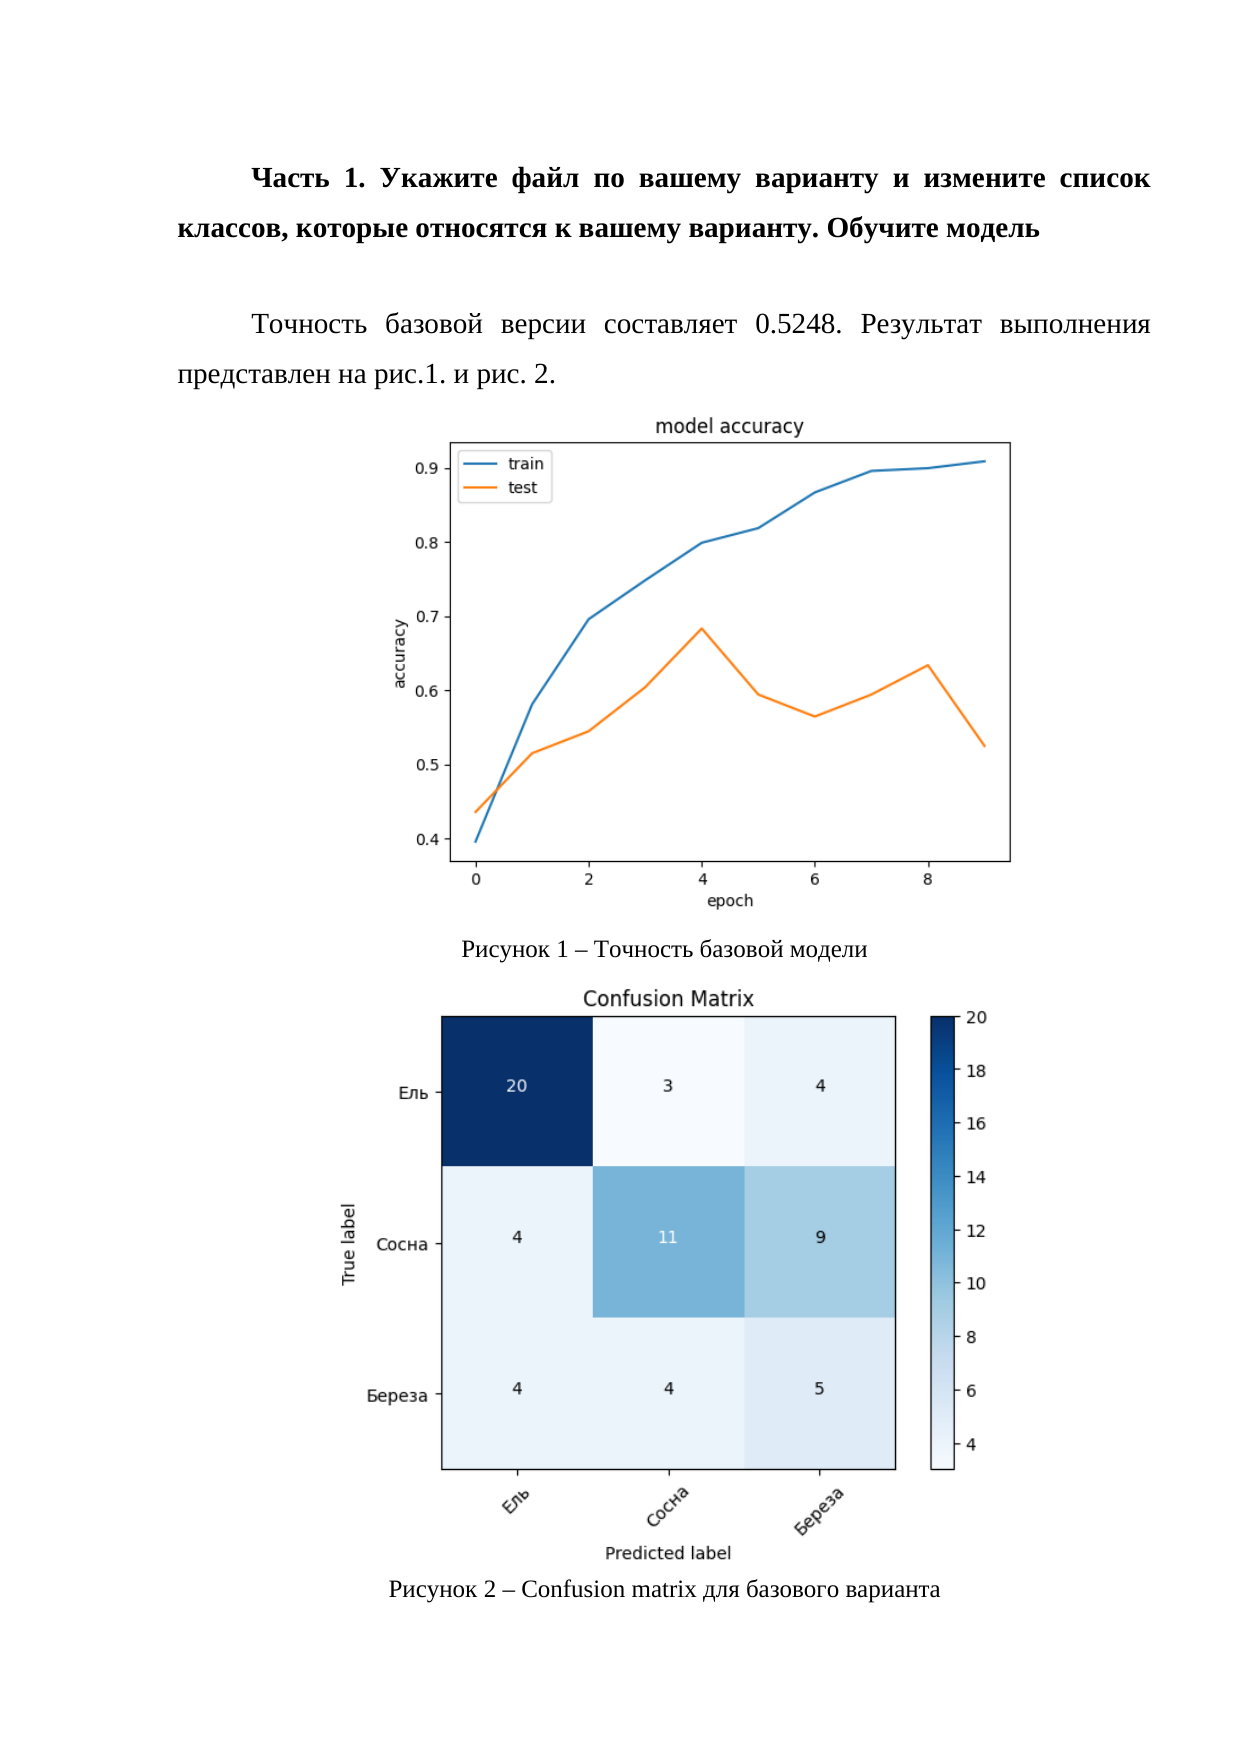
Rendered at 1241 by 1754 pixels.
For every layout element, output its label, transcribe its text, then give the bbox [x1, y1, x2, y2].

picture [381, 406, 1021, 921]
picture [330, 977, 998, 1574]
text Точность базовой версии составляет 0.5248. Результат выполнения представлен на рис.1. и рис. 2. [177, 306, 1152, 390]
subtitle Часть 1. Укажите файл по вашему варианту и измените список классов, которые относятся к вашему варианту. Обучите модель [177, 160, 1152, 244]
